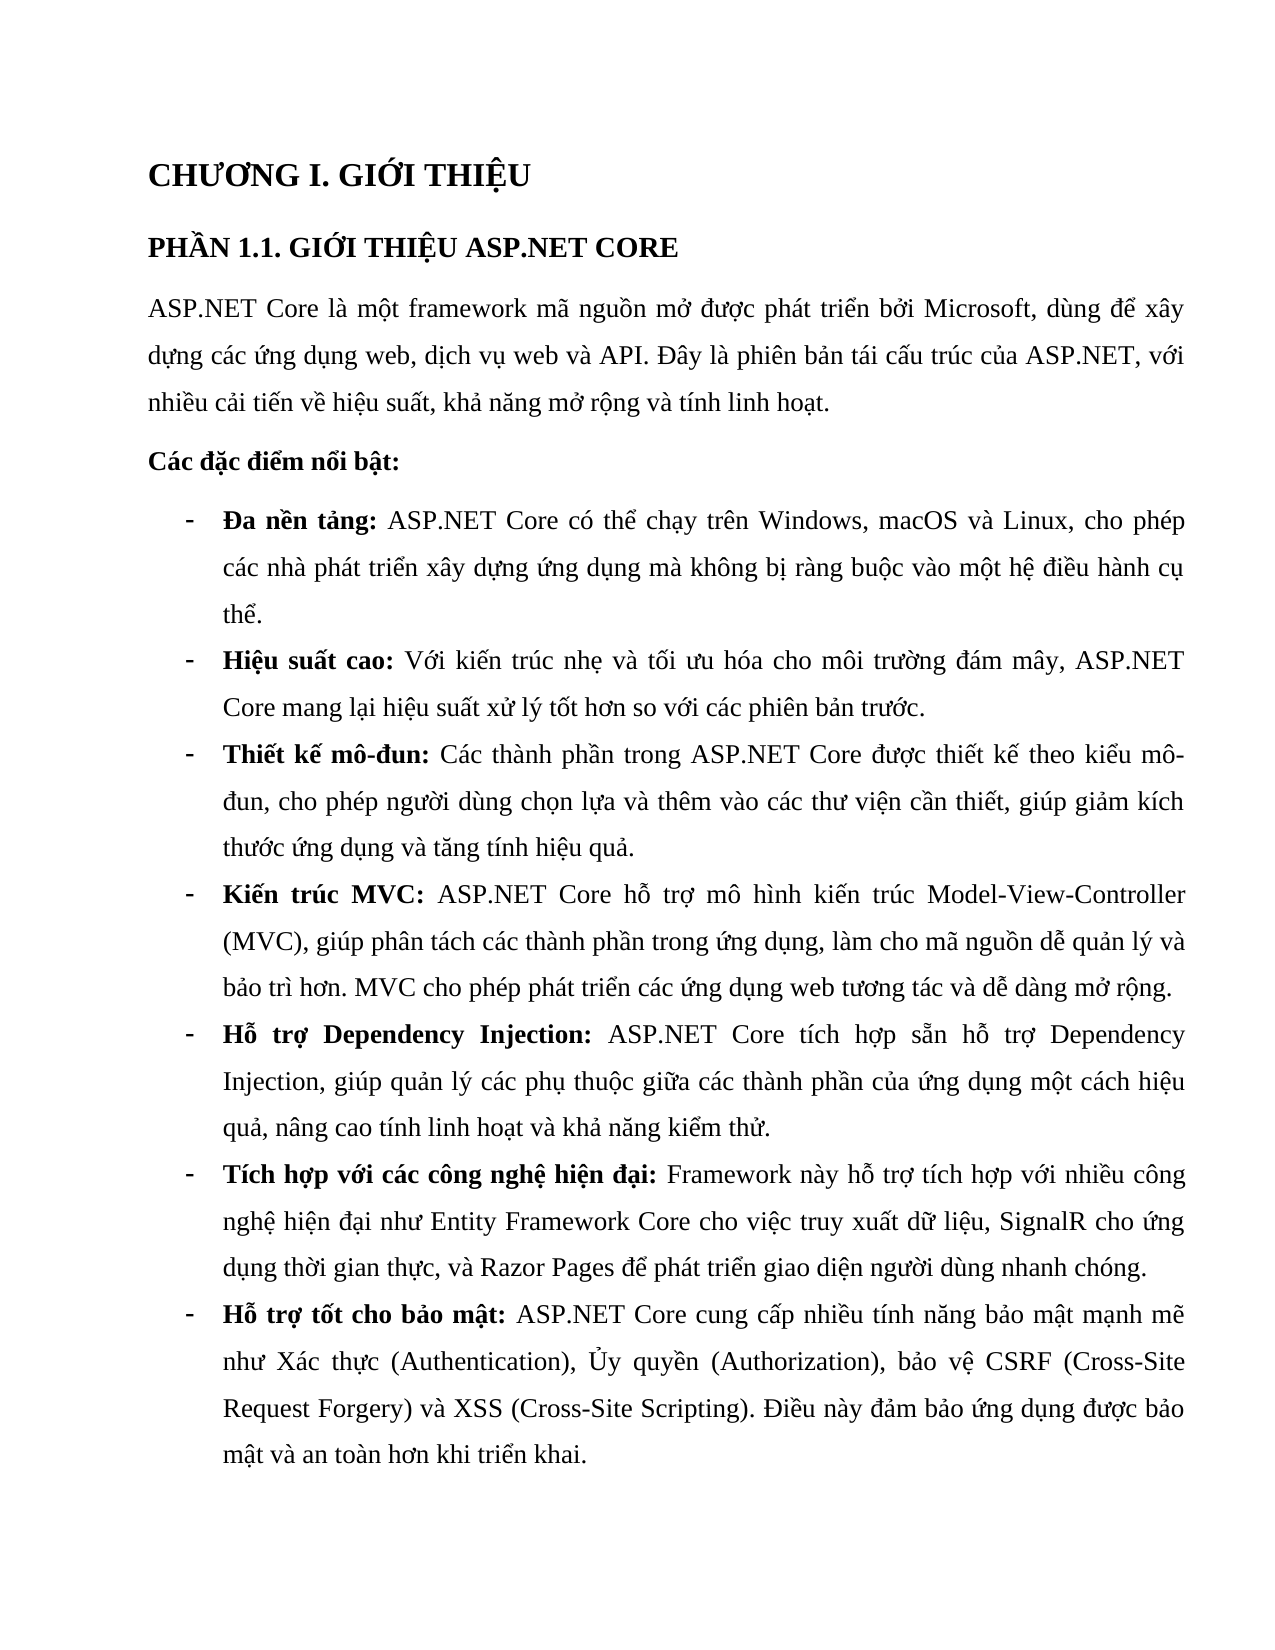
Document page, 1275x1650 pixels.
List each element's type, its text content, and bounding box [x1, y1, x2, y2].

text Các đặc điểm nổi bật: [148, 445, 1186, 476]
list Kiến trúc MVC: ASP.NET Core hỗ trợ mô hình kiến trúc Model-View-Controller (MVC), giúp phân tách các thành phần trong ứng dụng, làm cho mã nguồn dễ quản lý và bảo trì hơn. MVC cho phép phát triển các ứng dụng web tương tác và dễ dàng mở rộng. [185, 878, 1186, 1002]
list Hỗ trợ Dependency Injection: ASP.NET Core tích hợp sẵn hỗ trợ Dependency Injection, giúp quản lý các phụ thuộc giữa các thành phần của ứng dụng một cách hiệu quả, nâng cao tính linh hoạt và khả năng kiểm thử. [185, 1018, 1186, 1143]
list Đa nền tảng: ASP.NET Core có thể chạy trên Windows, macOS và Linux, cho phép các nhà phát triển xây dựng ứng dụng mà không bị ràng buộc vào một hệ điều hành cụ thể. [185, 504, 1186, 629]
text ASP.NET Core là một framework mã nguồn mở được phát triển bởi Microsoft, dùng để xây dựng các ứng dụng web, dịch vụ web và API. Đây là phiên bản tái cấu trúc của ASP.NET, với nhiều cải tiến về hiệu suất, khả năng mở rộng và tính linh hoạt. [148, 293, 1186, 417]
subtitle Chương I. GIỚI THIỆU [148, 156, 1186, 194]
subtitle PHẦN 1.1. GIỚI THIỆU ASP.NET Core [148, 230, 1186, 263]
list Thiết kế mô-đun: Các thành phần trong ASP.NET Core được thiết kế theo kiểu mô-đun, cho phép người dùng chọn lựa và thêm vào các thư viện cần thiết, giúp giảm kích thước ứng dụng và tăng tính hiệu quả. [185, 738, 1186, 862]
list Hỗ trợ tốt cho bảo mật: ASP.NET Core cung cấp nhiều tính năng bảo mật mạnh mẽ như Xác thực (Authentication), Ủy quyền (Authorization), bảo vệ CSRF (Cross-Site Request Forgery) và XSS (Cross-Site Scripting). Điều này đảm bảo ứng dụng được bảo mật và an toàn hơn khi triển khai. [185, 1298, 1186, 1469]
list Hiệu suất cao: Với kiến trúc nhẹ và tối ưu hóa cho môi trường đám mây, ASP.NET Core mang lại hiệu suất xử lý tốt hơn so với các phiên bản trước. [185, 644, 1186, 722]
list Tích hợp với các công nghệ hiện đại: Framework này hỗ trợ tích hợp với nhiều công nghệ hiện đại như Entity Framework Core cho việc truy xuất dữ liệu, SignalR cho ứng dụng thời gian thực, và Razor Pages để phát triển giao diện người dùng nhanh chóng. [185, 1158, 1186, 1283]
